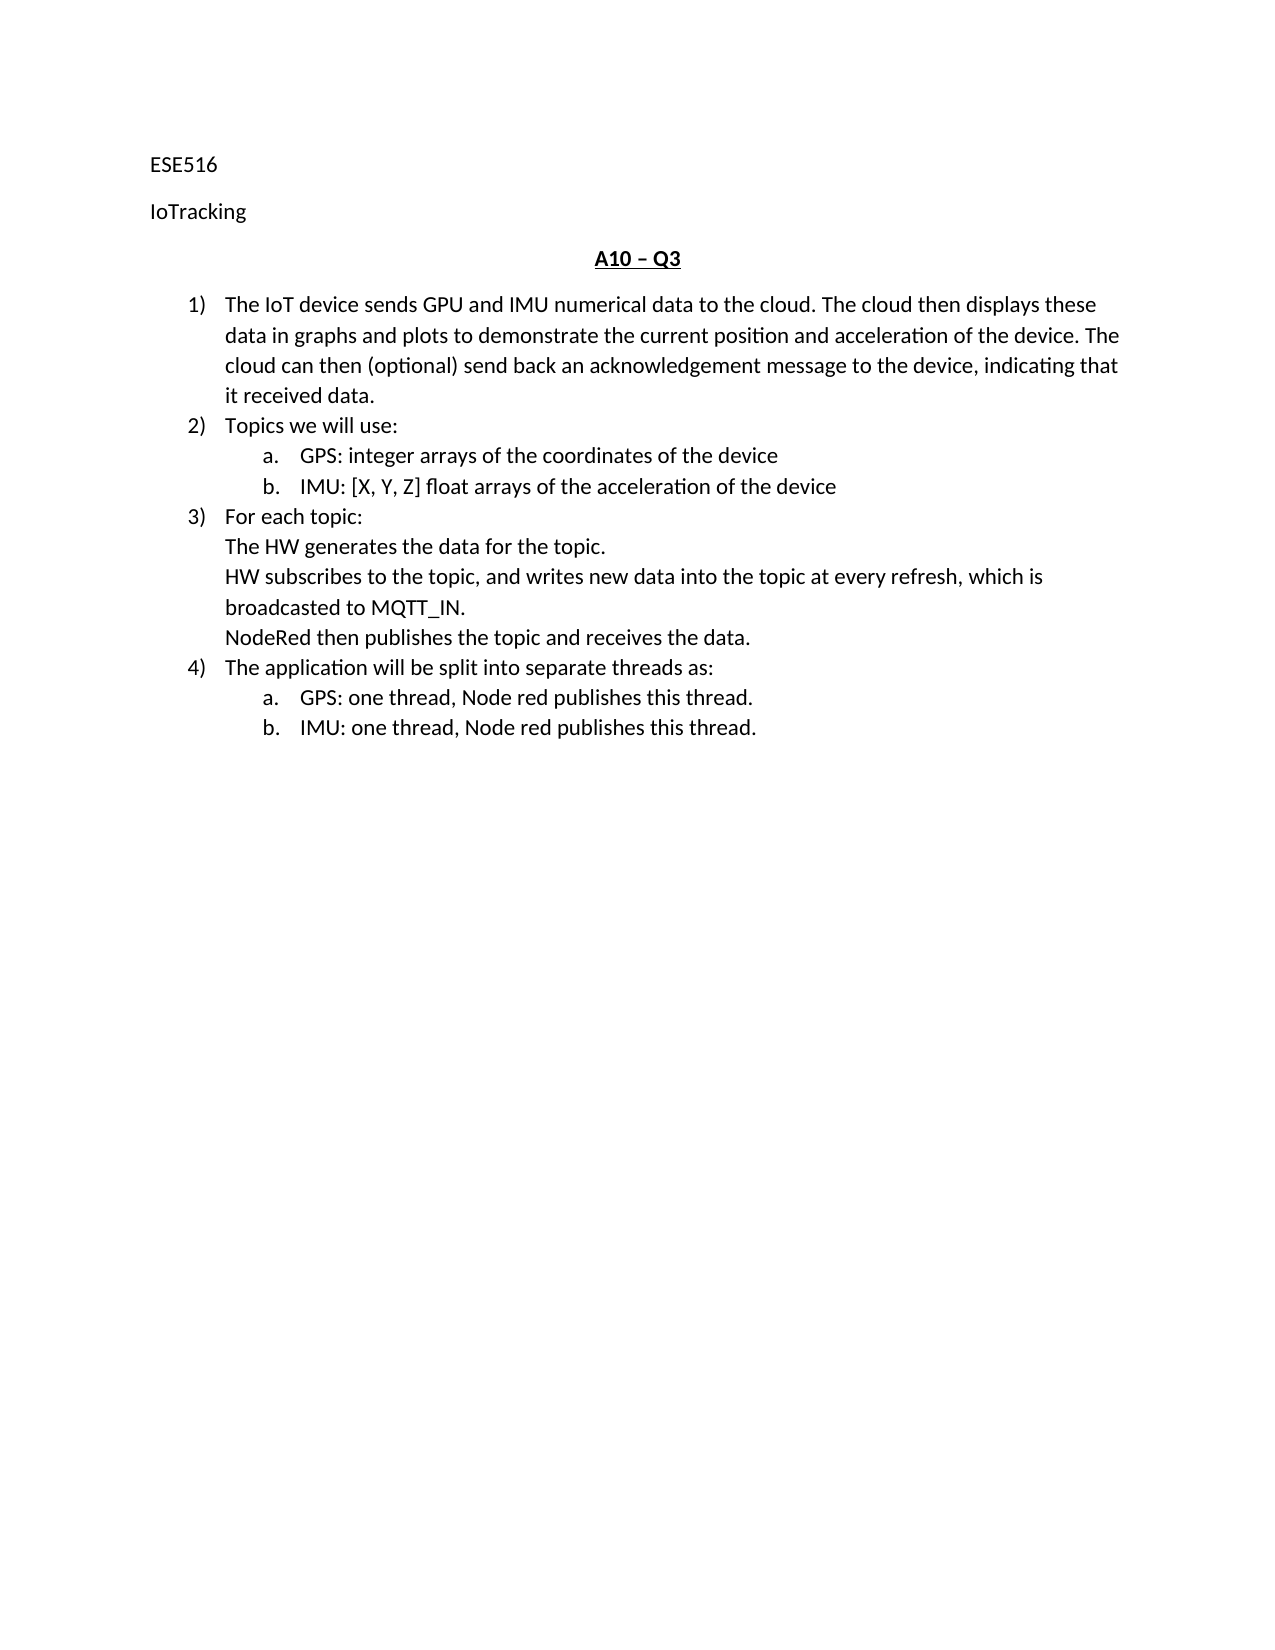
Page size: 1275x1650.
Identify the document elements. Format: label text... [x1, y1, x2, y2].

list For each topic: [187, 502, 1125, 530]
text ESE516 [150, 150, 1125, 178]
list The HW generates the data for the topic. [225, 532, 1125, 560]
list The application will be split into separate threads as: [187, 653, 1125, 681]
list IMU: one thread, Node red publishes this thread. [262, 713, 1125, 742]
list Topics we will use: [187, 411, 1125, 439]
list The IoT device sends GPU and IMU numerical data to the cloud. The cloud then displays these data in graphs and plots to demonstrate the current position and acceleration of the device. The cloud can then (optional) send back an acknowledgement message to the device, indicating that it received data. [187, 291, 1125, 409]
list NodeRed then publishes the topic and receives the data. [225, 623, 1125, 651]
text A10 – Q3 [150, 244, 1125, 272]
list HW subscribes to the topic, and writes new data into the topic at every refresh, which is broadcasted to MQTT_IN. [225, 562, 1125, 621]
list GPS: integer arrays of the coordinates of the device [262, 442, 1125, 470]
text IoTracking [150, 197, 1125, 225]
list IMU: [X, Y, Z] float arrays of the acceleration of the device [262, 472, 1125, 500]
list GPS: one thread, Node red publishes this thread. [262, 683, 1125, 711]
